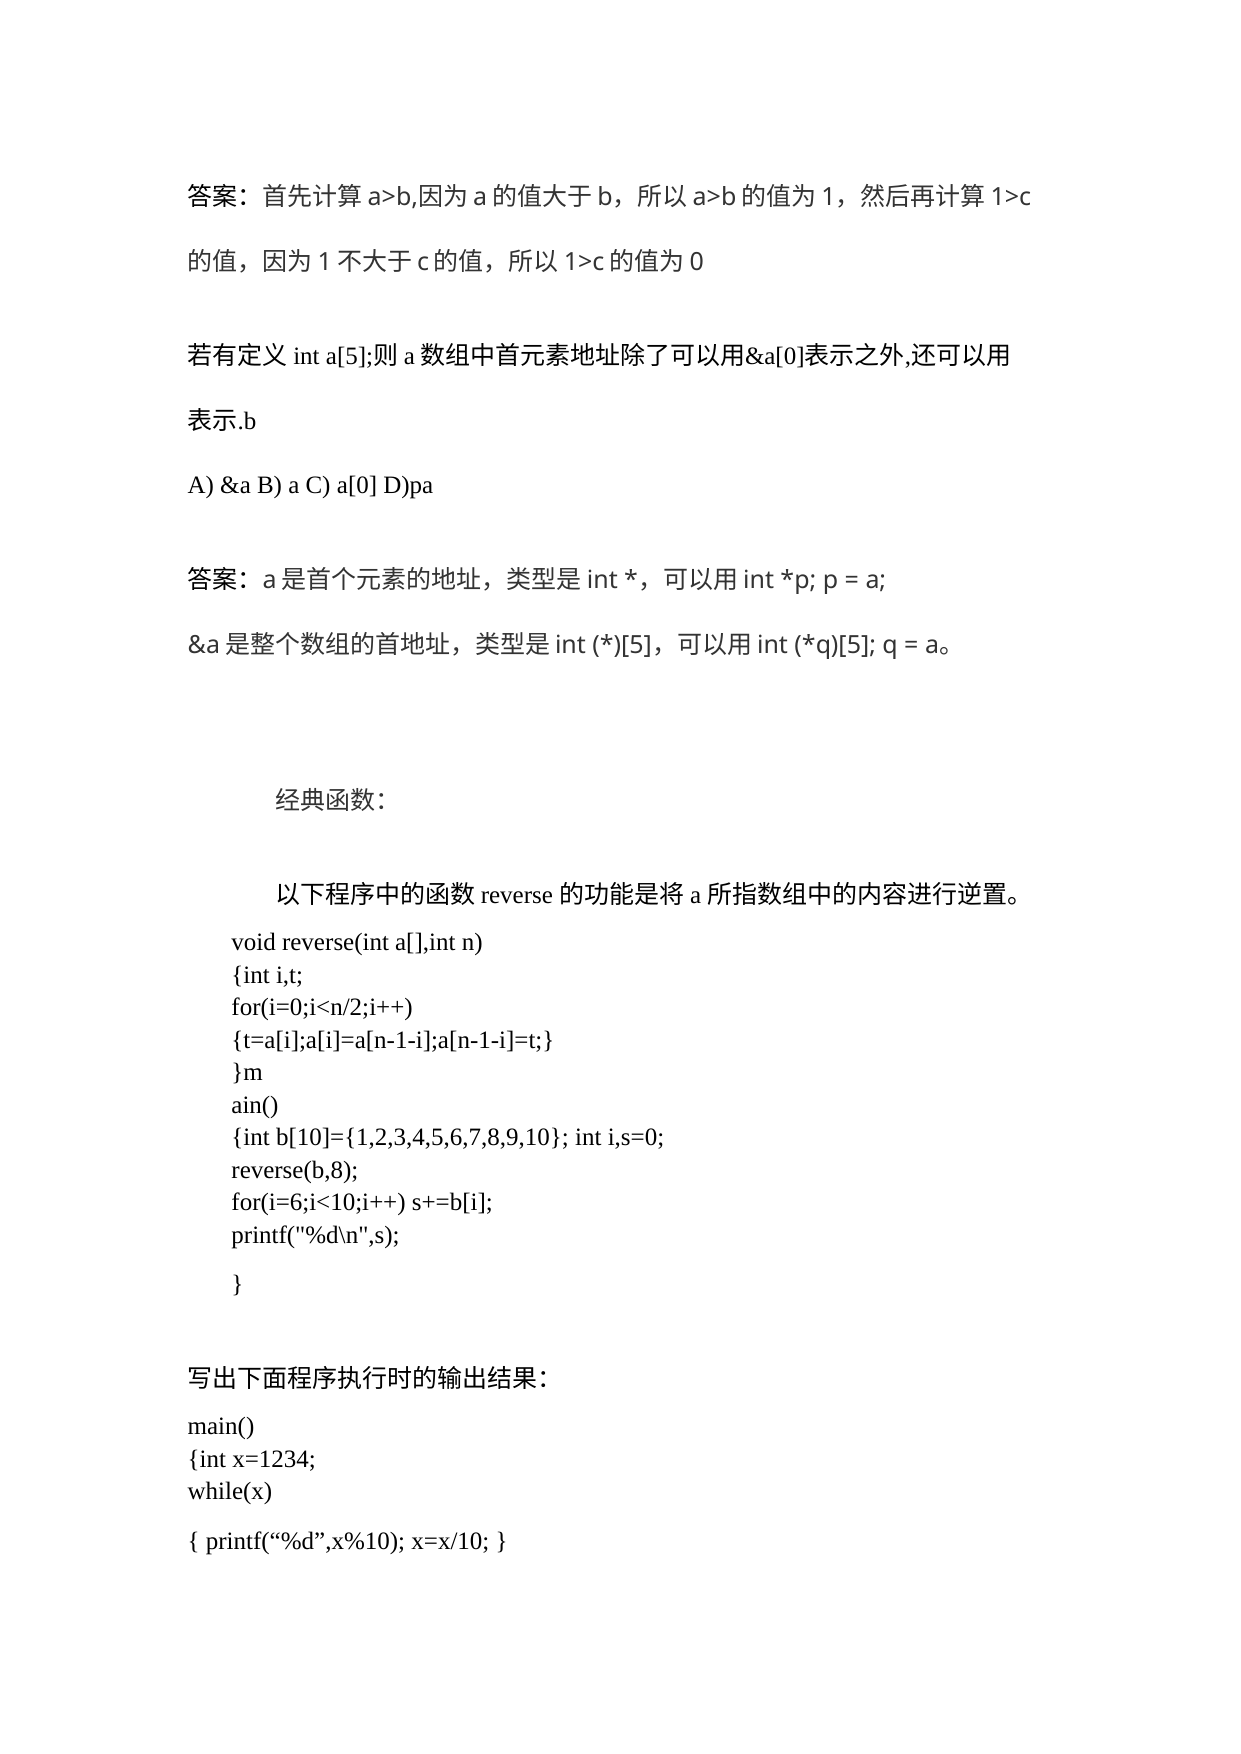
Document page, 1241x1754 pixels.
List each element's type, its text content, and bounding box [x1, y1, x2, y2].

list 写出下面程序执行时的输出结果： main() {int x=1234; while(x) { printf(“%d”,x%10); x=x/10; } [187, 1344, 1053, 1572]
list 答案：a是首个元素的地址，类型是int *，可以用int *p; p = a; &a是整个数组的首地址，类型是int (*)[5]，可以用int (*q)[5]; q = a。 [187, 545, 1053, 675]
list 答案：首先计算a>b,因为a的值大于b，所以a>b的值为1，然后再计算1>c的值，因为1不大于c的值，所以1>c的值为0 [187, 162, 1053, 292]
list 若有定义 int a[5];则 a数组中首元素地址除了可以用&a[0]表示之外,还可以用 表示.b A) &a B) a C) a[0] D)pa [187, 321, 1053, 516]
list 经典函数： [231, 766, 1053, 831]
list 以下程序中的函数 reverse 的功能是将 a 所指数组中的内容进行逆置。 void reverse(int a[],int n) {int i,t; for(i=0;i<n/2;i++) {t=a[i];a[i]=a[n-1-i];a[n-1-i]=t;} }m ain() {int b[10]={1,2,3,4,5,6,7,8,9,10}; int i,s=0; reverse(b,8); for(i=6;i<10;i++) s+=b[i]; printf("%d\n",s); } [231, 860, 1053, 1315]
